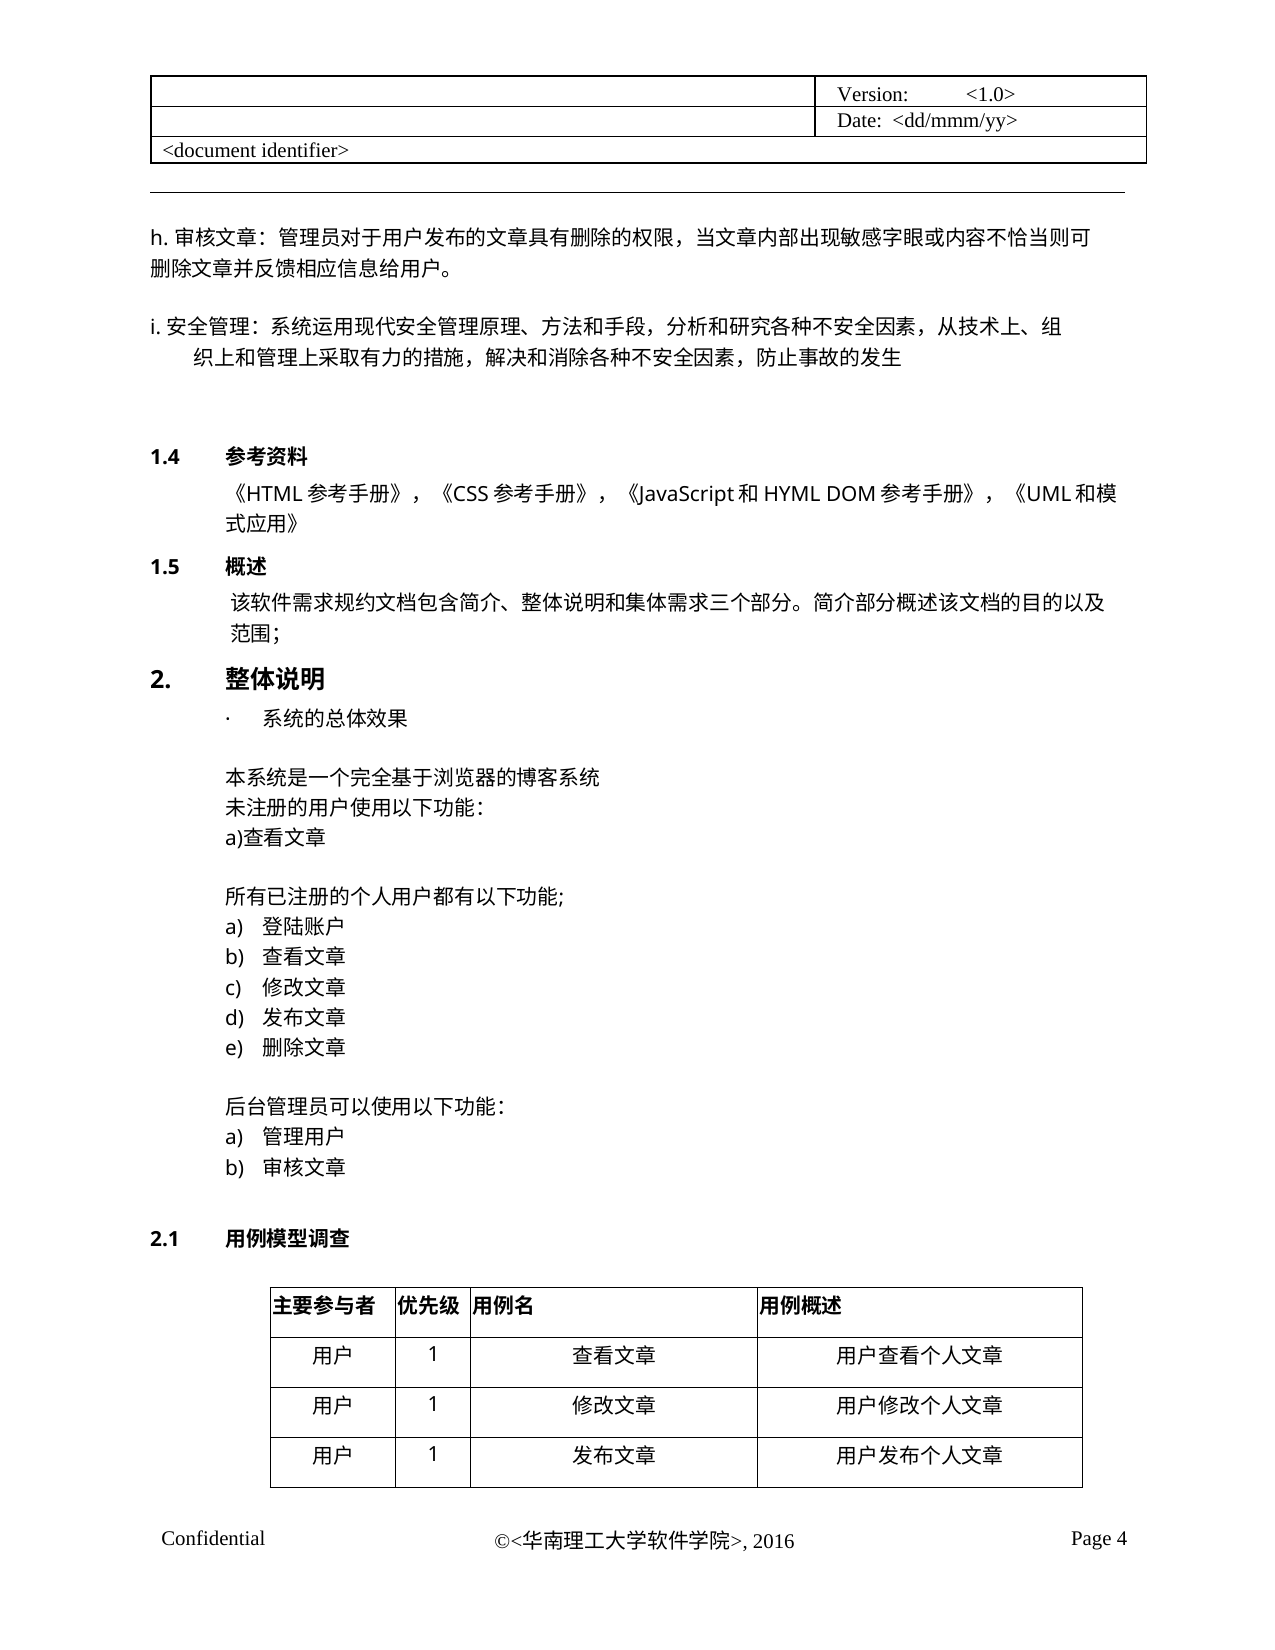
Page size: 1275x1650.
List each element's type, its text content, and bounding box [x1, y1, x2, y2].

list 查看文章 [225, 941, 1125, 971]
table_header 优先级 [396, 1288, 470, 1337]
table_header 用例概述 [758, 1288, 1082, 1337]
table_header 主要参与者 [271, 1288, 395, 1337]
text 《HTML参考手册》，《CSS参考手册》，《JavaScript和HYML DOM参考手册》，《UML和模式应用》 [225, 477, 1125, 537]
list 修改文章 [225, 971, 1125, 1001]
table_cell 1 [396, 1388, 470, 1437]
table_cell 用户发布个人文章 [758, 1438, 1082, 1487]
table_cell 1 [396, 1338, 470, 1387]
list 查看文章 [225, 821, 1125, 851]
list 安全管理：系统运用现代安全管理原理、方法和手段，分析和研究各种不安全因素，从技术上、组 织上和管理上采取有力的措施，解决和消除各种不安全因素，防止事故的发生 [150, 310, 1125, 371]
list 审核文章 [225, 1151, 1125, 1181]
text 该软件需求规约文档包含简介、整体说明和集体需求三个部分。简介部分概述该文档的目的以及范围； [230, 587, 1125, 647]
table_cell 查看文章 [471, 1338, 757, 1387]
list 删除文章并反馈相应信息给用户。 [150, 252, 1125, 282]
subtitle 整体说明 [150, 659, 1125, 696]
table_cell 1 [396, 1438, 470, 1487]
text 本系统是一个完全基于浏览器的博客系统 [225, 761, 1125, 791]
list 系统的总体效果 [225, 702, 1125, 732]
subtitle 参考资料 [150, 440, 1125, 471]
table_cell 用户 [271, 1438, 395, 1487]
subtitle 用例模型调查 [150, 1222, 1125, 1252]
list 管理用户 [225, 1120, 1125, 1151]
table_cell 用户 [271, 1388, 395, 1437]
text 后台管理员可以使用以下功能： [225, 1090, 1125, 1120]
table_cell 修改文章 [471, 1388, 757, 1437]
table_header 用例名 [471, 1288, 757, 1337]
subtitle 概述 [150, 550, 1125, 580]
table_cell 用户 [271, 1338, 395, 1387]
text 未注册的用户使用以下功能： [225, 791, 1125, 821]
table_cell 用户查看个人文章 [758, 1338, 1082, 1387]
text 所有已注册的个人用户都有以下功能; [225, 880, 1125, 910]
list 删除文章 [225, 1031, 1125, 1062]
table_cell 发布文章 [471, 1438, 757, 1487]
list 审核文章：管理员对于用户发布的文章具有删除的权限，当文章内部出现敏感字眼或内容不恰当则可 [150, 221, 1125, 252]
list 发布文章 [225, 1001, 1125, 1031]
table_cell 用户修改个人文章 [758, 1388, 1082, 1437]
list 登陆账户 [225, 910, 1125, 941]
